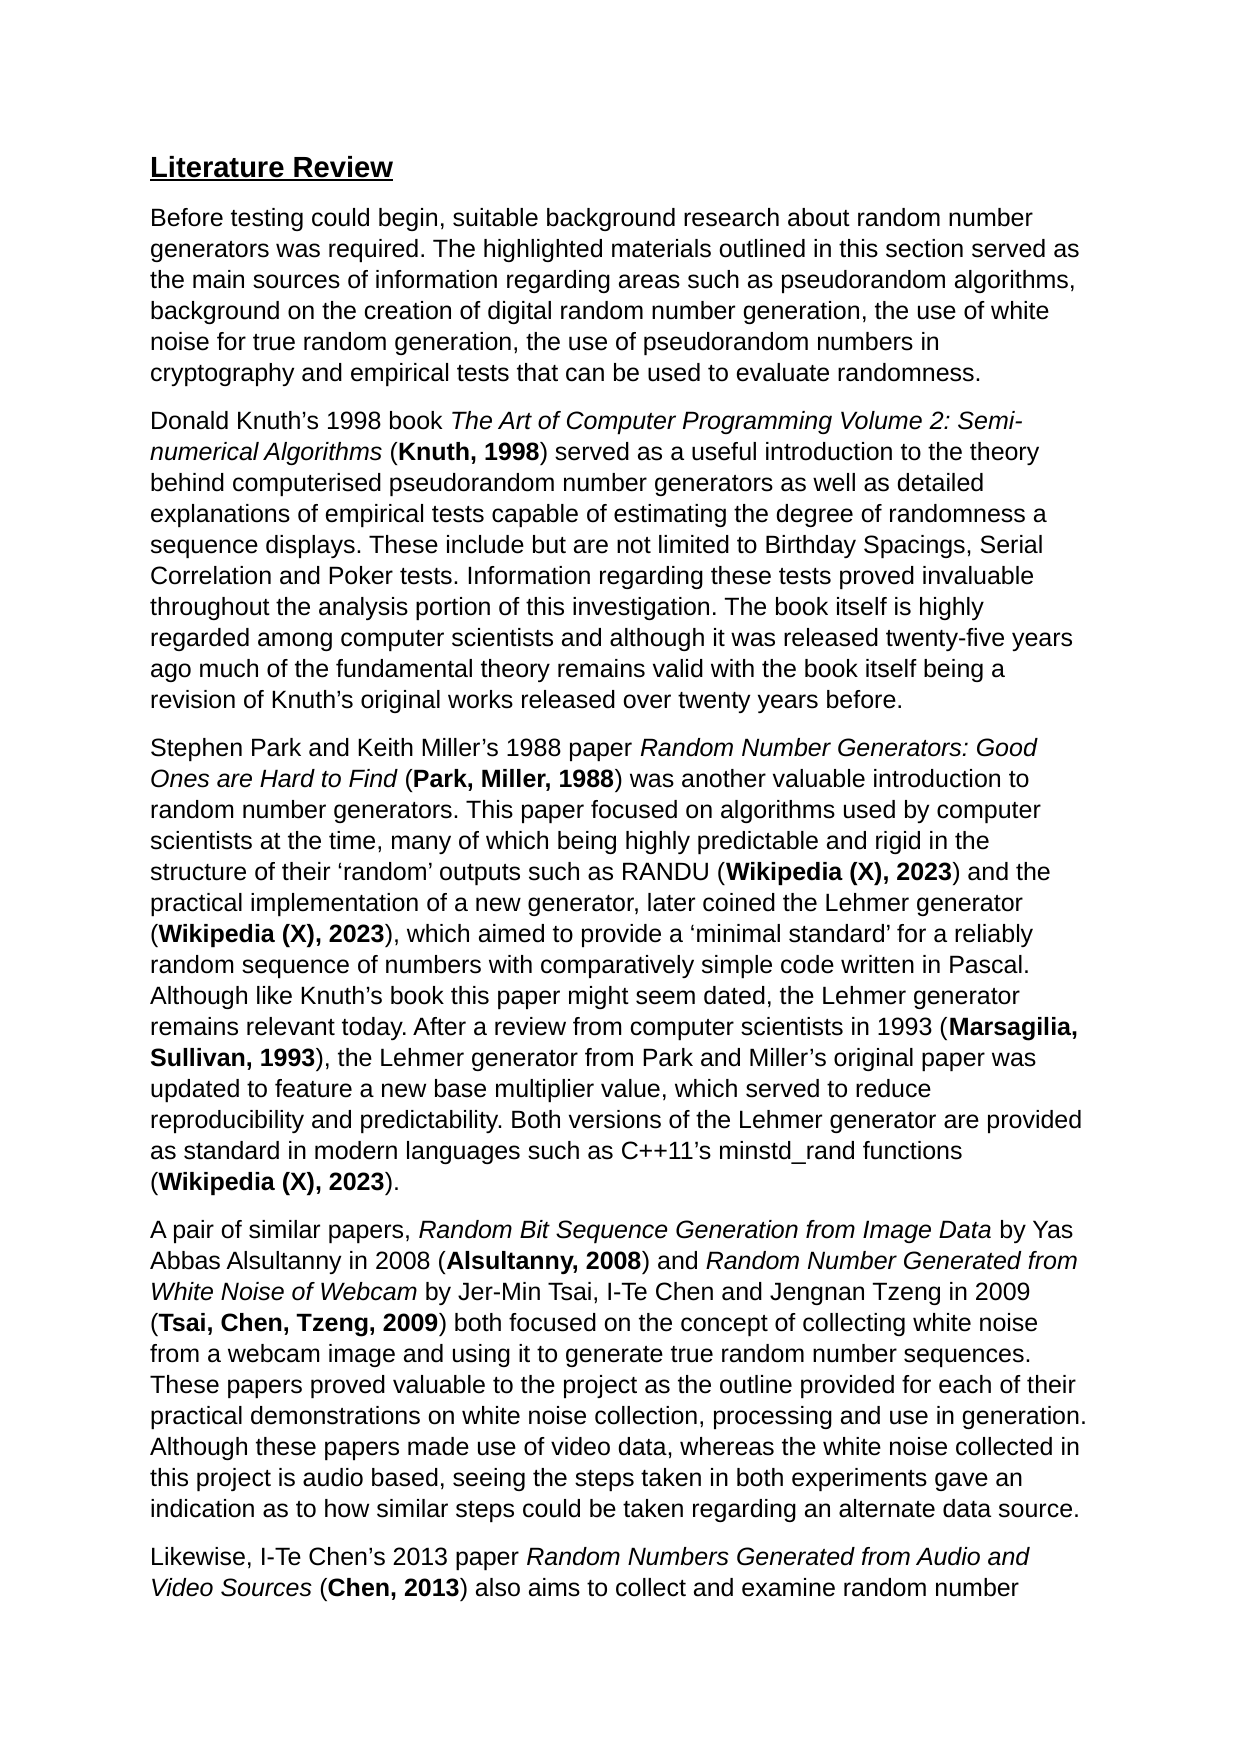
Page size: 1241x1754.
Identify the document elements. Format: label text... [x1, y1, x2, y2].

text A pair of similar papers, Random Bit Sequence Generation from Image Data by Yas Abbas Alsultanny in 2008 (Alsultanny, 2008) and Random Number Generated from White Noise of Webcam by Jer-Min Tsai, I-Te Chen and Jengnan Tzeng in 2009 (Tsai, Chen, Tzeng, 2009) both focused on the concept of collecting white noise from a webcam image and using it to generate true random number sequences. These papers proved valuable to the project as the outline provided for each of their practical demonstrations on white noise collection, processing and use in generation. Although these papers made use of video data, whereas the white noise collected in this project is audio based, seeing the steps taken in both experiments gave an indication as to how similar steps could be taken regarding an alternate data source. [150, 1215, 1090, 1523]
text Donald Knuth’s 1998 book The Art of Computer Programming Volume 2: Semi-numerical Algorithms (Knuth, 1998) served as a useful introduction to the theory behind computerised pseudorandom number generators as well as detailed explanations of empirical tests capable of estimating the degree of randomness a sequence displays. These include but are not limited to Birthday Spacings, Serial Correlation and Poker tests. Information regarding these tests proved invaluable throughout the analysis portion of this investigation. The book itself is highly regarded among computer scientists and although it was released twenty-five years ago much of the fundamental theory remains valid with the book itself being a revision of Knuth’s original works released over twenty years before. [150, 406, 1090, 714]
text Stephen Park and Keith Miller’s 1988 paper Random Number Generators: Good Ones are Hard to Find (Park, Miller, 1988) was another valuable introduction to random number generators. This paper focused on algorithms used by computer scientists at the time, many of which being highly predictable and rigid in the structure of their ‘random’ outputs such as RANDU (Wikipedia (X), 2023) and the practical implementation of a new generator, later coined the Lehmer generator (Wikipedia (X), 2023), which aimed to provide a ‘minimal standard’ for a reliably random sequence of numbers with comparatively simple code written in Pascal. Although like Knuth’s book this paper might seem dated, the Lehmer generator remains relevant today. After a review from computer scientists in 1993 (Marsagilia, Sullivan, 1993), the Lehmer generator from Park and Miller’s original paper was updated to feature a new base multiplier value, which served to reduce reproducibility and predictability. Both versions of the Lehmer generator are provided as standard in modern languages such as C++11’s minstd_rand functions (Wikipedia (X), 2023). [150, 733, 1090, 1196]
text Before testing could begin, suitable background research about random number generators was required. The highlighted materials outlined in this section served as the main sources of information regarding areas such as pseudorandom algorithms, background on the creation of digital random number generation, the use of white noise for true random generation, the use of pseudorandom numbers in cryptography and empirical tests that can be used to evaluate randomness. [150, 203, 1090, 387]
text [150, 1542, 1090, 1602]
text Literature Review [150, 150, 1090, 183]
